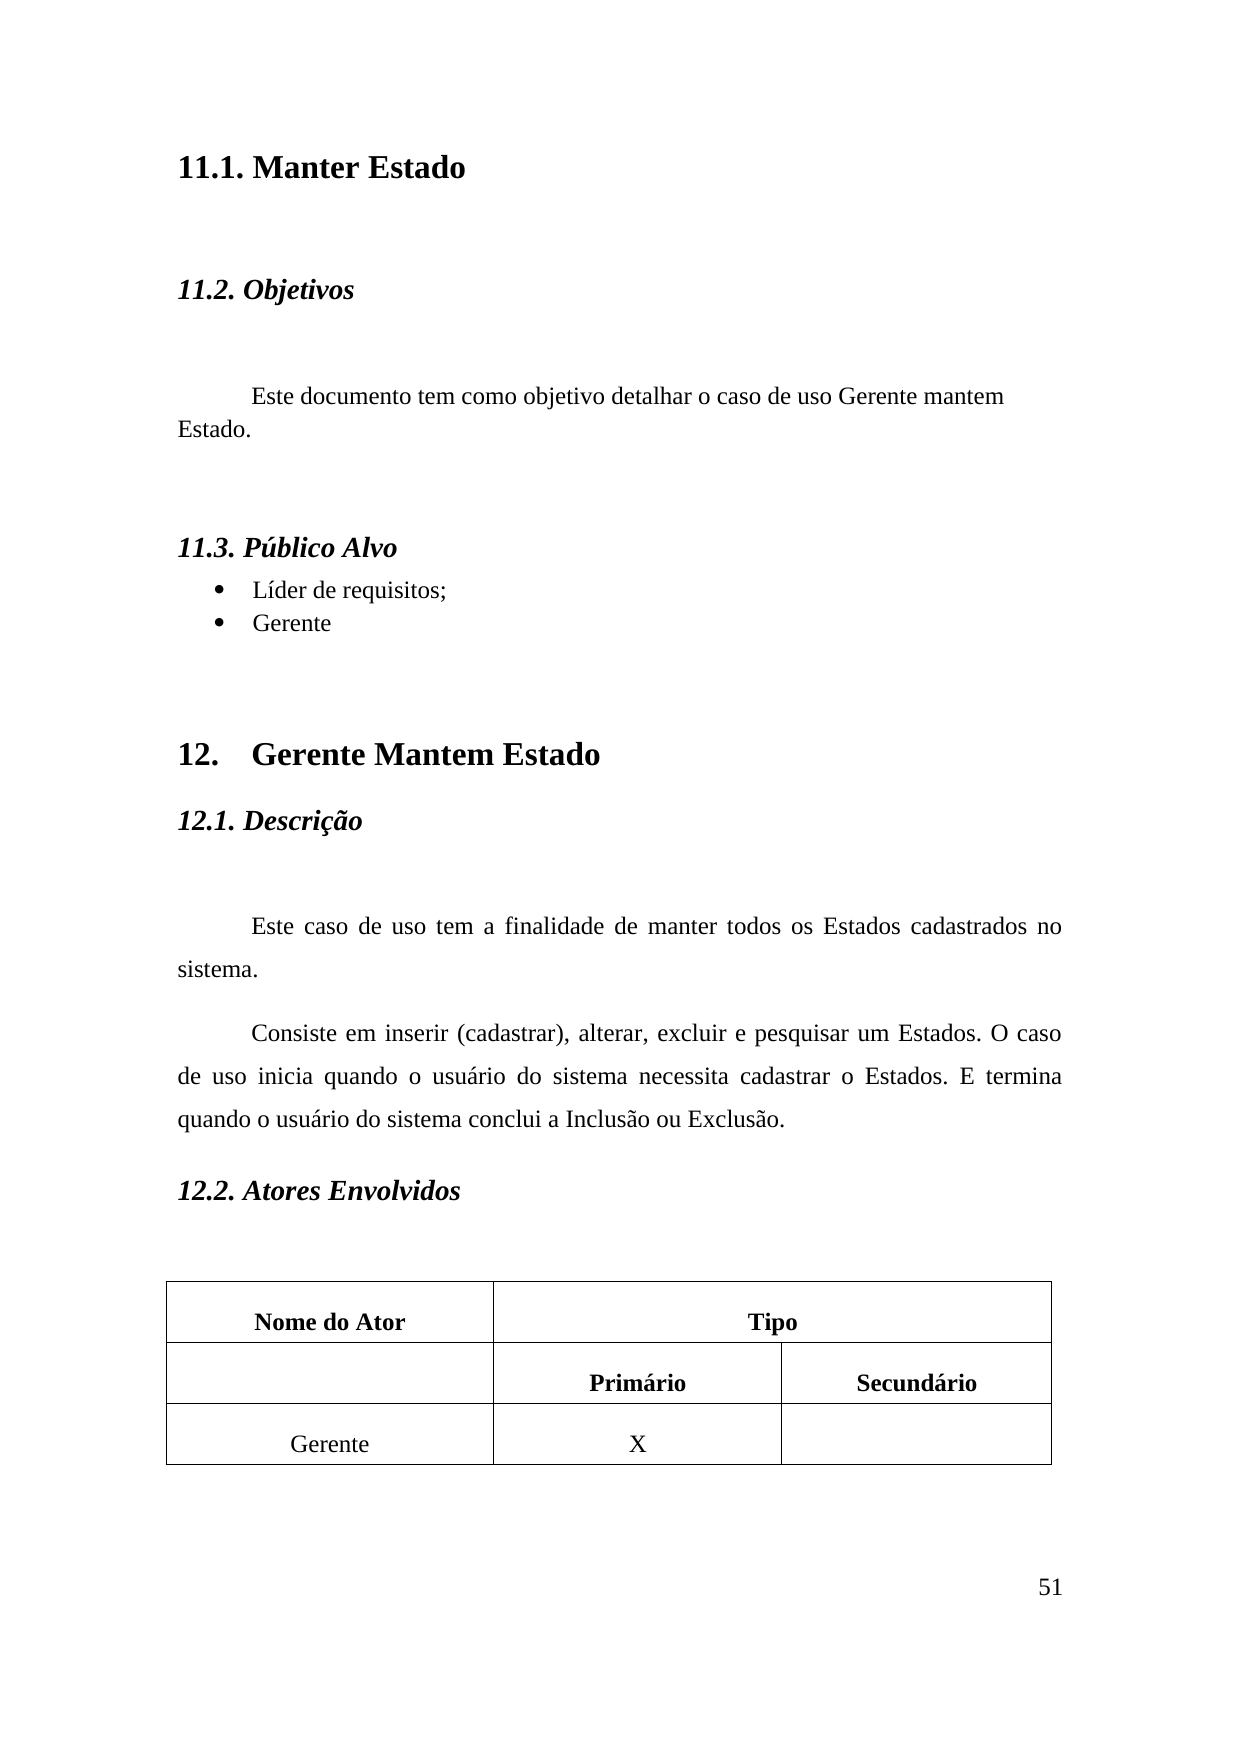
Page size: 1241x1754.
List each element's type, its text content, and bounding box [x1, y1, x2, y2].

table_cell X [494, 1404, 781, 1464]
text Consiste em inserir (cadastrar), alterar, excluir e pesquisar um Estados. O caso de uso inicia quando o usuário do sistema necessita cadastrar o Estados. E termina quando o usuário do sistema conclui a Inclusão ou Exclusão. [177, 1018, 1063, 1133]
text 11.1. Manter Estado [177, 148, 1063, 186]
text Este documento tem como objetivo detalhar o caso de uso Gerente mantem Estado. [177, 381, 1063, 443]
table_cell Primário [494, 1343, 781, 1403]
text 12.2. Atores Envolvidos [177, 1173, 1063, 1206]
text 12. Gerente Mantem Estado [177, 734, 1063, 772]
table_cell [782, 1404, 1051, 1464]
list Líder de requisitos; [215, 575, 1063, 603]
text 12.1. Descrição [177, 803, 1063, 836]
text Este caso de uso tem a finalidade de manter todos os Estados cadastrados no sistema. [177, 911, 1063, 983]
table_cell Gerente [167, 1404, 493, 1464]
list Gerente [215, 608, 1063, 636]
text 11.2. Objetivos [177, 272, 1063, 306]
table_header Tipo [494, 1282, 1051, 1342]
table_cell Secundário [782, 1343, 1051, 1403]
table_header Nome do Ator [167, 1282, 493, 1342]
table_cell [167, 1343, 493, 1403]
text 11.3. Público Alvo [177, 530, 1063, 563]
